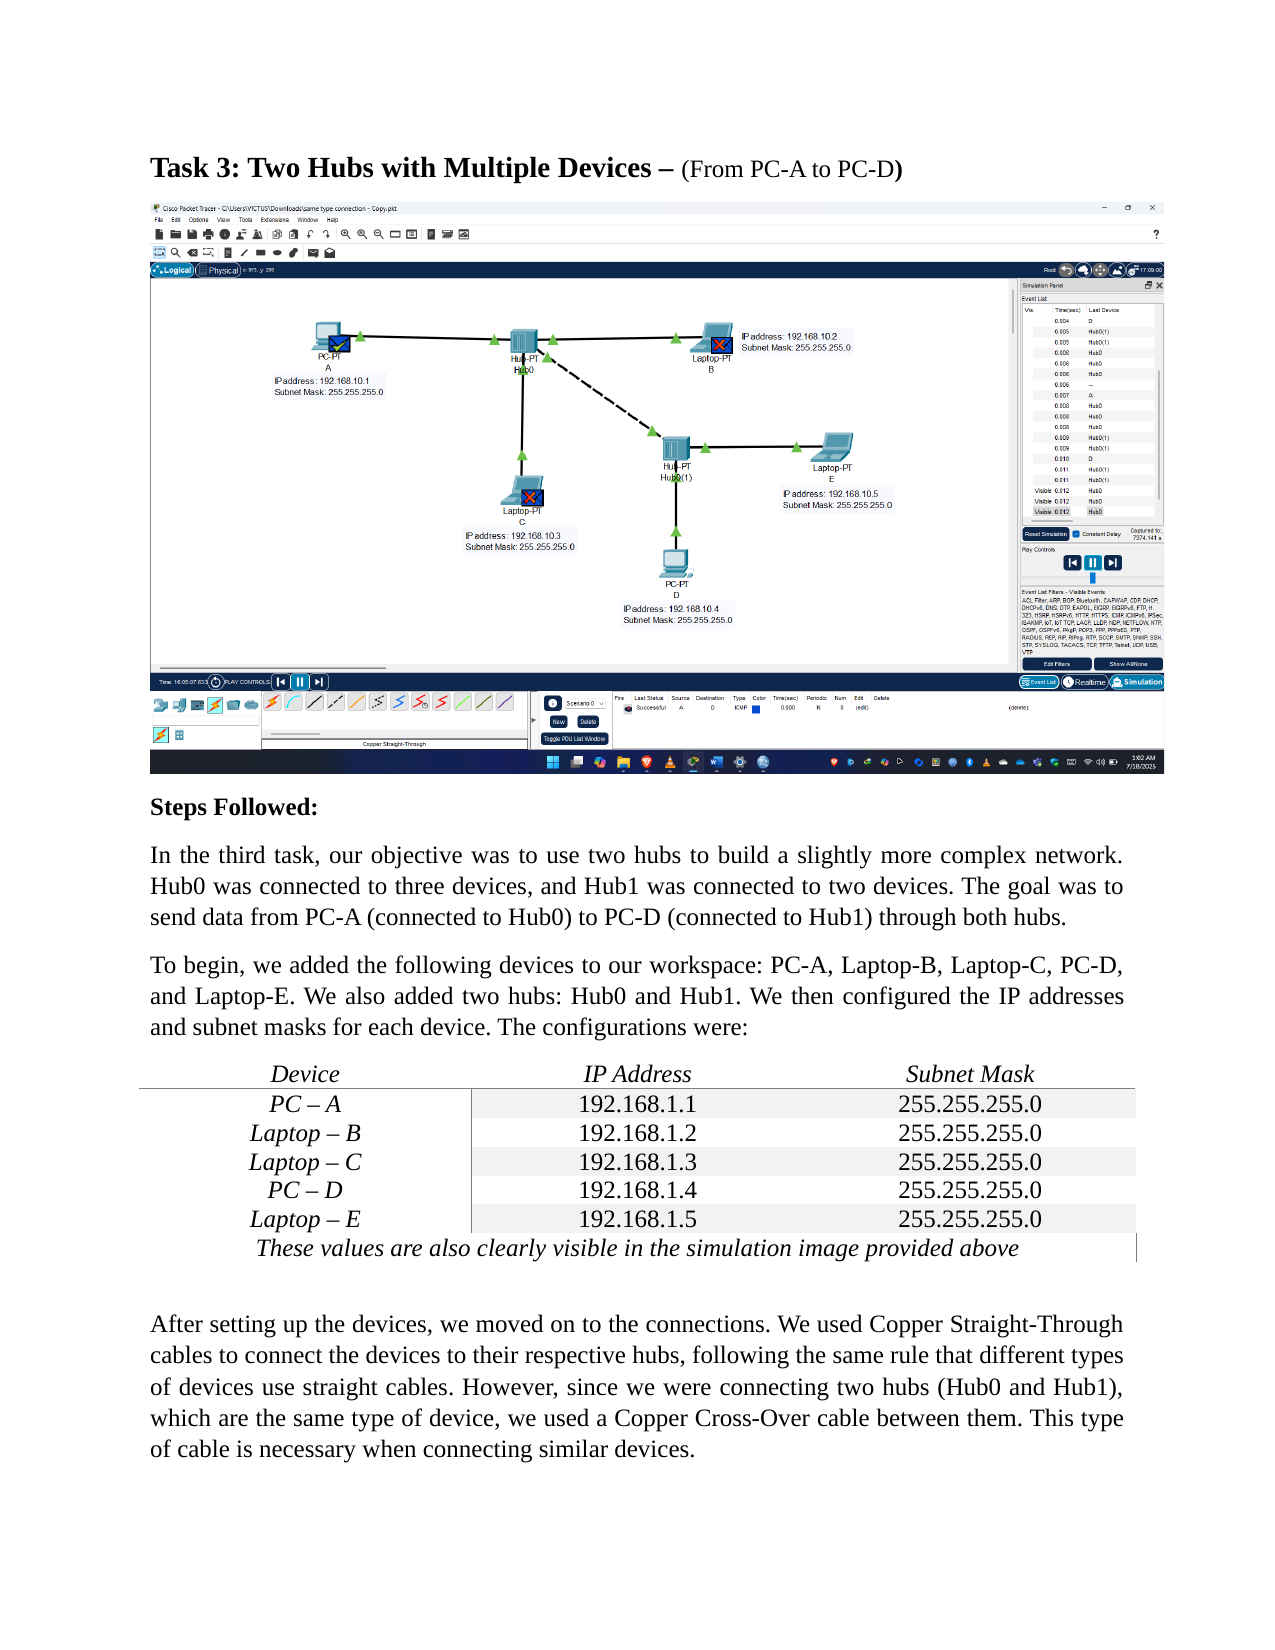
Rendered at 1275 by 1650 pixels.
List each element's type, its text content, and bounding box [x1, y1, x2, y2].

table_header Subnet Mask [804, 1060, 1136, 1088]
text After setting up the devices, we moved on to the connections. We used Copper Straight-Through cables to connect the devices to their respective hubs, following the same rule that different types of devices use straight cables. However, since we were connecting two hubs (Hub0 and Hub1), which are the same type of device, we used a Copper Cross-Over cable between them. This type of cable is necessary when connecting similar devices. [150, 1309, 1125, 1462]
table_cell 192.168.1.4 [472, 1176, 804, 1204]
picture [1130, 680, 1154, 684]
table_header Device [139, 1060, 471, 1088]
table_cell 192.168.1.5 [472, 1204, 804, 1233]
table_cell 255.255.255.0 [804, 1204, 1136, 1233]
text To begin, we added the following devices to our workspace: PC-A, Laptop-B, Laptop-C, PC-D, and Laptop-E. We also added two hubs: Hub0 and Hub1. We then configured the IP addresses and subnet masks for each device. The configurations were: [150, 950, 1125, 1041]
table_cell 255.255.255.0 [804, 1088, 1136, 1118]
table_cell 255.255.255.0 [804, 1118, 1136, 1147]
text In the third task, our objective was to use two hubs to build a slightly more complex network. Hub0 was connected to three devices, and Hub1 was connected to two devices. The goal was to send data from PC-A (connected to Hub0) to PC-D (connected to Hub1) through both hubs. [150, 840, 1125, 931]
table_cell 255.255.255.0 [804, 1147, 1136, 1176]
table_cell These values are also clearly visible in the simulation image provided above [139, 1233, 1136, 1262]
picture [150, 202, 1165, 774]
table_header IP Address [471, 1060, 804, 1088]
table_cell Laptop – E [139, 1204, 471, 1233]
table_cell 192.168.1.1 [472, 1089, 804, 1118]
table_cell Laptop – B [139, 1118, 471, 1147]
text Task 3: Two Hubs with Multiple Devices – (From PC-A to PC-D) [150, 150, 1125, 183]
table_cell 192.168.1.3 [472, 1147, 804, 1176]
table_cell PC – A [139, 1089, 471, 1118]
text Steps Followed: [150, 792, 1125, 821]
table_cell Laptop – C [139, 1147, 471, 1176]
table_cell 192.168.1.2 [472, 1118, 804, 1147]
table_cell PC – D [139, 1176, 471, 1204]
table_cell 255.255.255.0 [804, 1176, 1136, 1204]
